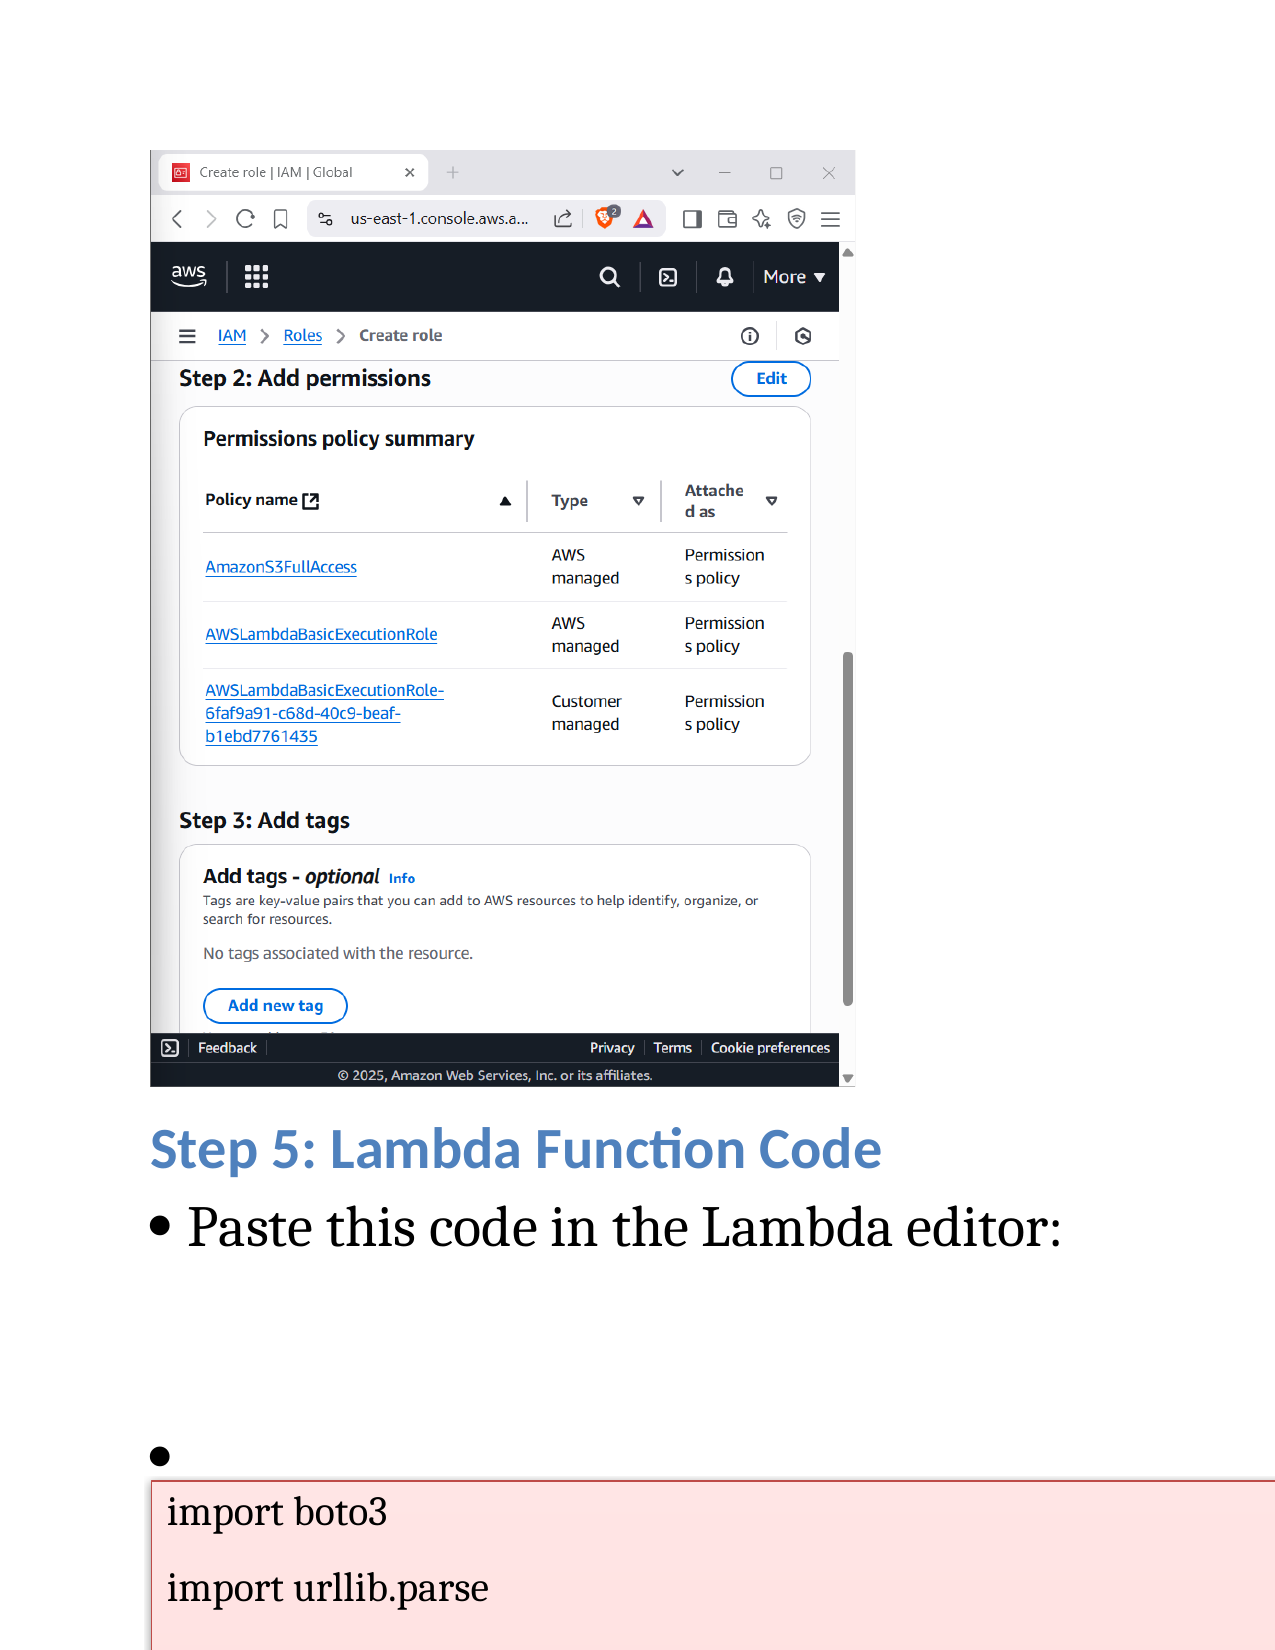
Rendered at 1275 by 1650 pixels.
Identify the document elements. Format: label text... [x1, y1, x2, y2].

picture [150, 150, 856, 1087]
list Paste this code in the Lambda editor: [150, 1193, 1125, 1261]
subtitle Step 5: Lambda Function Code [150, 1112, 1125, 1183]
